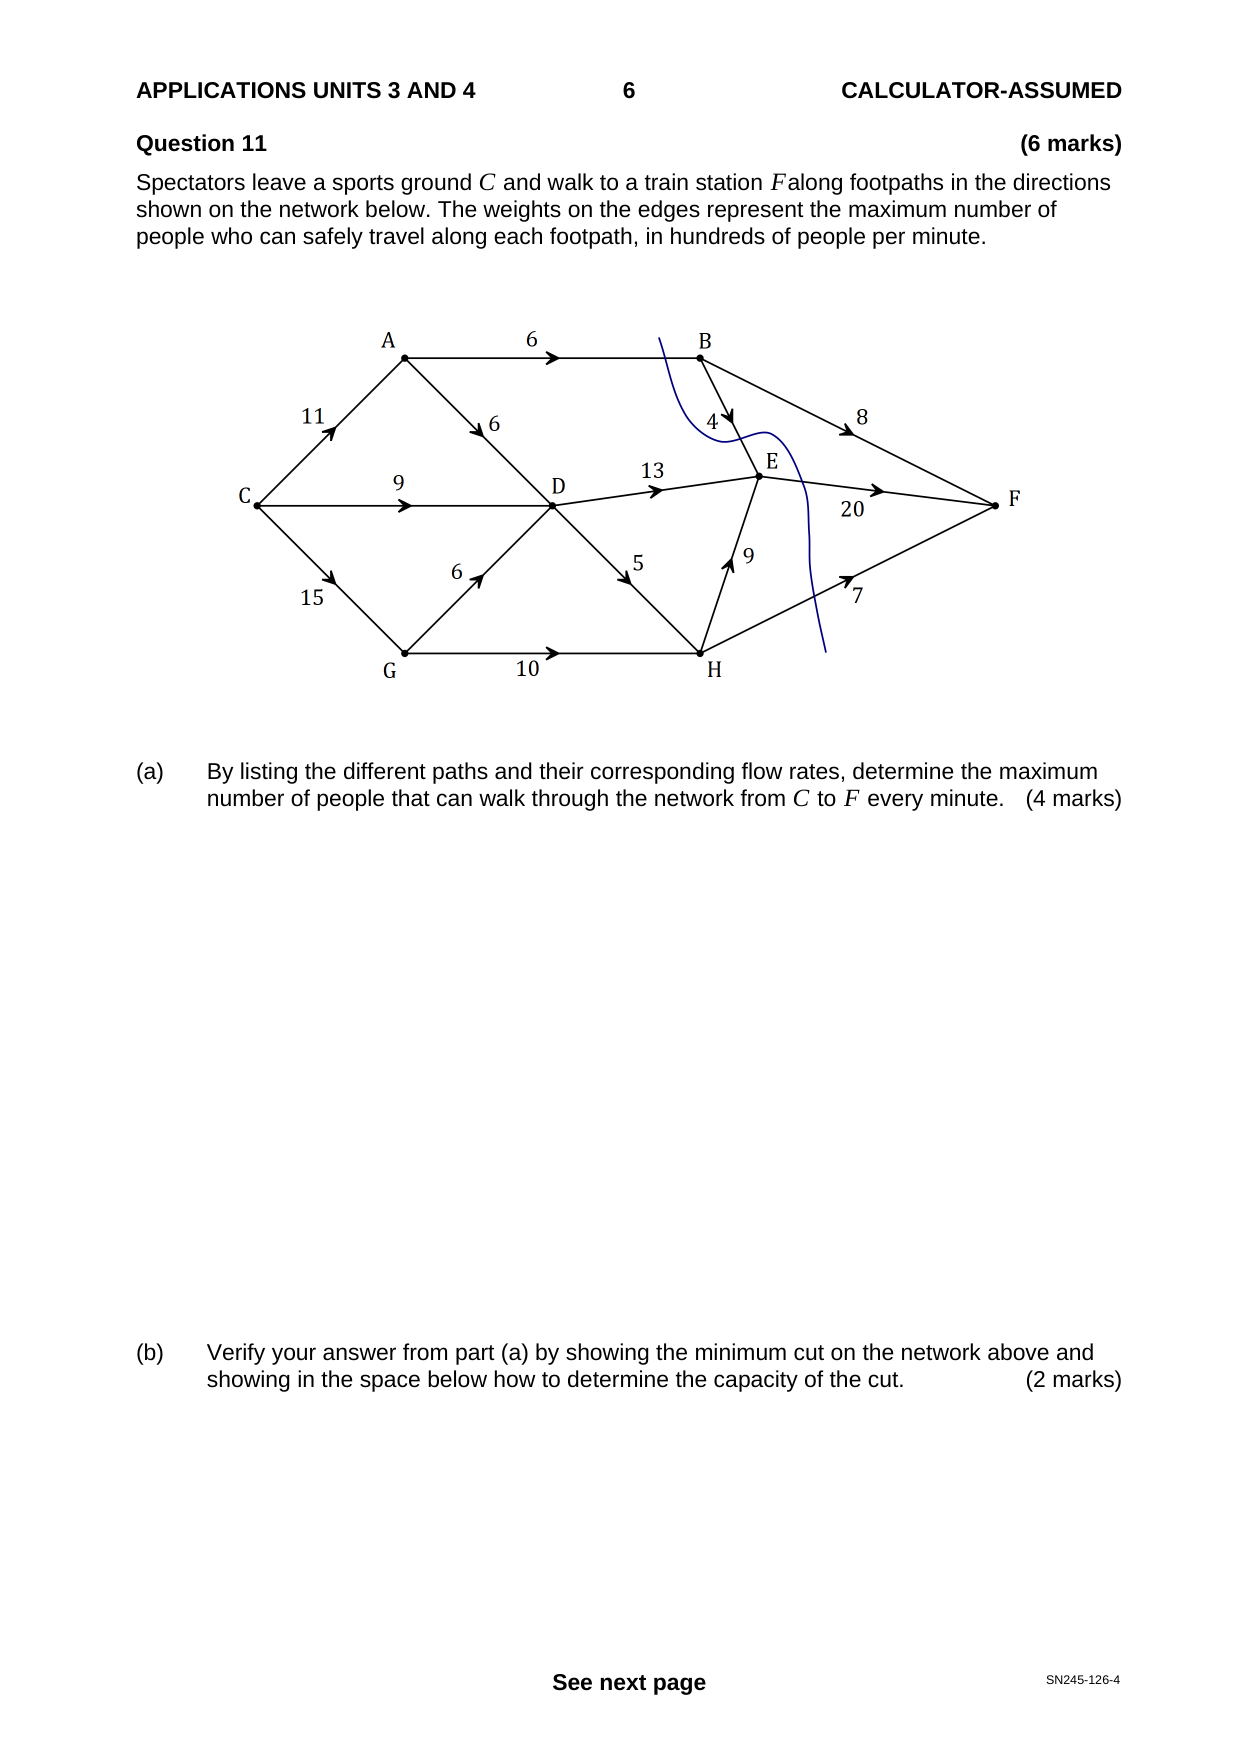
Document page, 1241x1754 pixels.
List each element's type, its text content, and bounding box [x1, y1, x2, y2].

picture [236, 328, 1022, 680]
text (a) By listing the different paths and their corresponding flow rates, determine the maximum number of people that can walk through the network from to every minute. (4 marks) [136, 758, 1122, 812]
text (b) Verify your answer from part (a) by showing the minimum cut on the network above and showing in the space below how to determine the capacity of the cut. (2 marks) [136, 1339, 1122, 1392]
text Question 11 (6 marks) [136, 130, 1122, 156]
text Spectators leave a sports ground and walk to a train station along footpaths in the directions shown on the network below. The weights on the edges represent the maximum number of people who can safely travel along each footpath, in hundreds of people per minute. [136, 169, 1122, 249]
